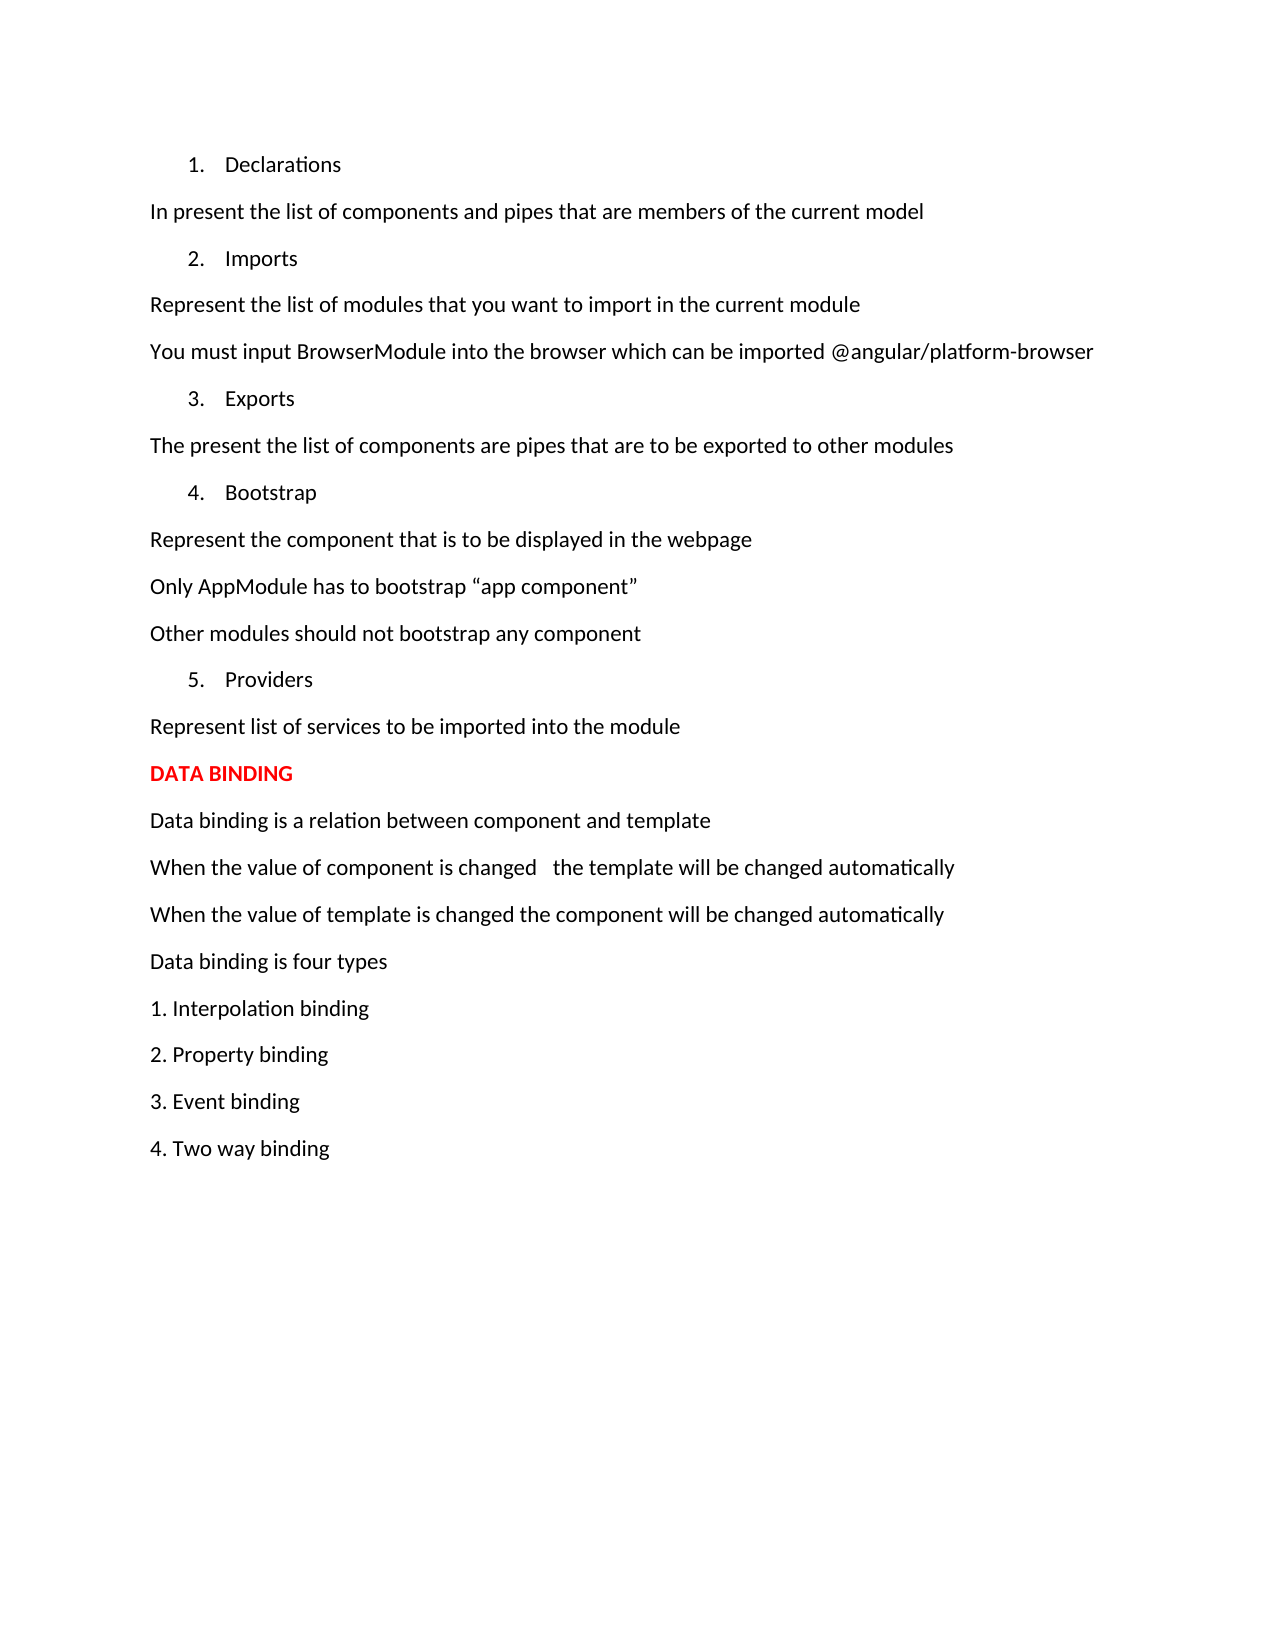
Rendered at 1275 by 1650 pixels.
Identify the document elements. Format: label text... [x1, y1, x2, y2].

text Data binding is four types [150, 947, 1125, 975]
text 4. Two way binding [150, 1134, 1125, 1162]
list Providers [187, 666, 1125, 694]
list Bootstrap [187, 478, 1125, 506]
text The present the list of components are pipes that are to be exported to other modules [150, 431, 1125, 459]
text 2. Property binding [150, 1041, 1125, 1069]
list Exports [187, 384, 1125, 412]
text DATA BINDING [150, 759, 1125, 787]
text When the value of component is changed the template will be changed automatically [150, 853, 1125, 881]
list Imports [187, 244, 1125, 272]
text Represent the list of modules that you want to import in the current module [150, 291, 1125, 319]
text Data binding is a relation between component and template [150, 806, 1125, 834]
text In present the list of components and pipes that are members of the current model [150, 197, 1125, 225]
text When the value of template is changed the component will be changed automatically [150, 900, 1125, 928]
text Other modules should not bootstrap any component [150, 619, 1125, 647]
text Only AppModule has to bootstrap “app component” [150, 572, 1125, 600]
text Represent list of services to be imported into the module [150, 712, 1125, 741]
text 1. Interpolation binding [150, 994, 1125, 1022]
text 3. Event binding [150, 1087, 1125, 1116]
text You must input BrowserModule into the browser which can be imported @angular/platform-browser [150, 337, 1125, 366]
text Represent the component that is to be displayed in the webpage [150, 525, 1125, 553]
list Declarations [187, 150, 1125, 178]
